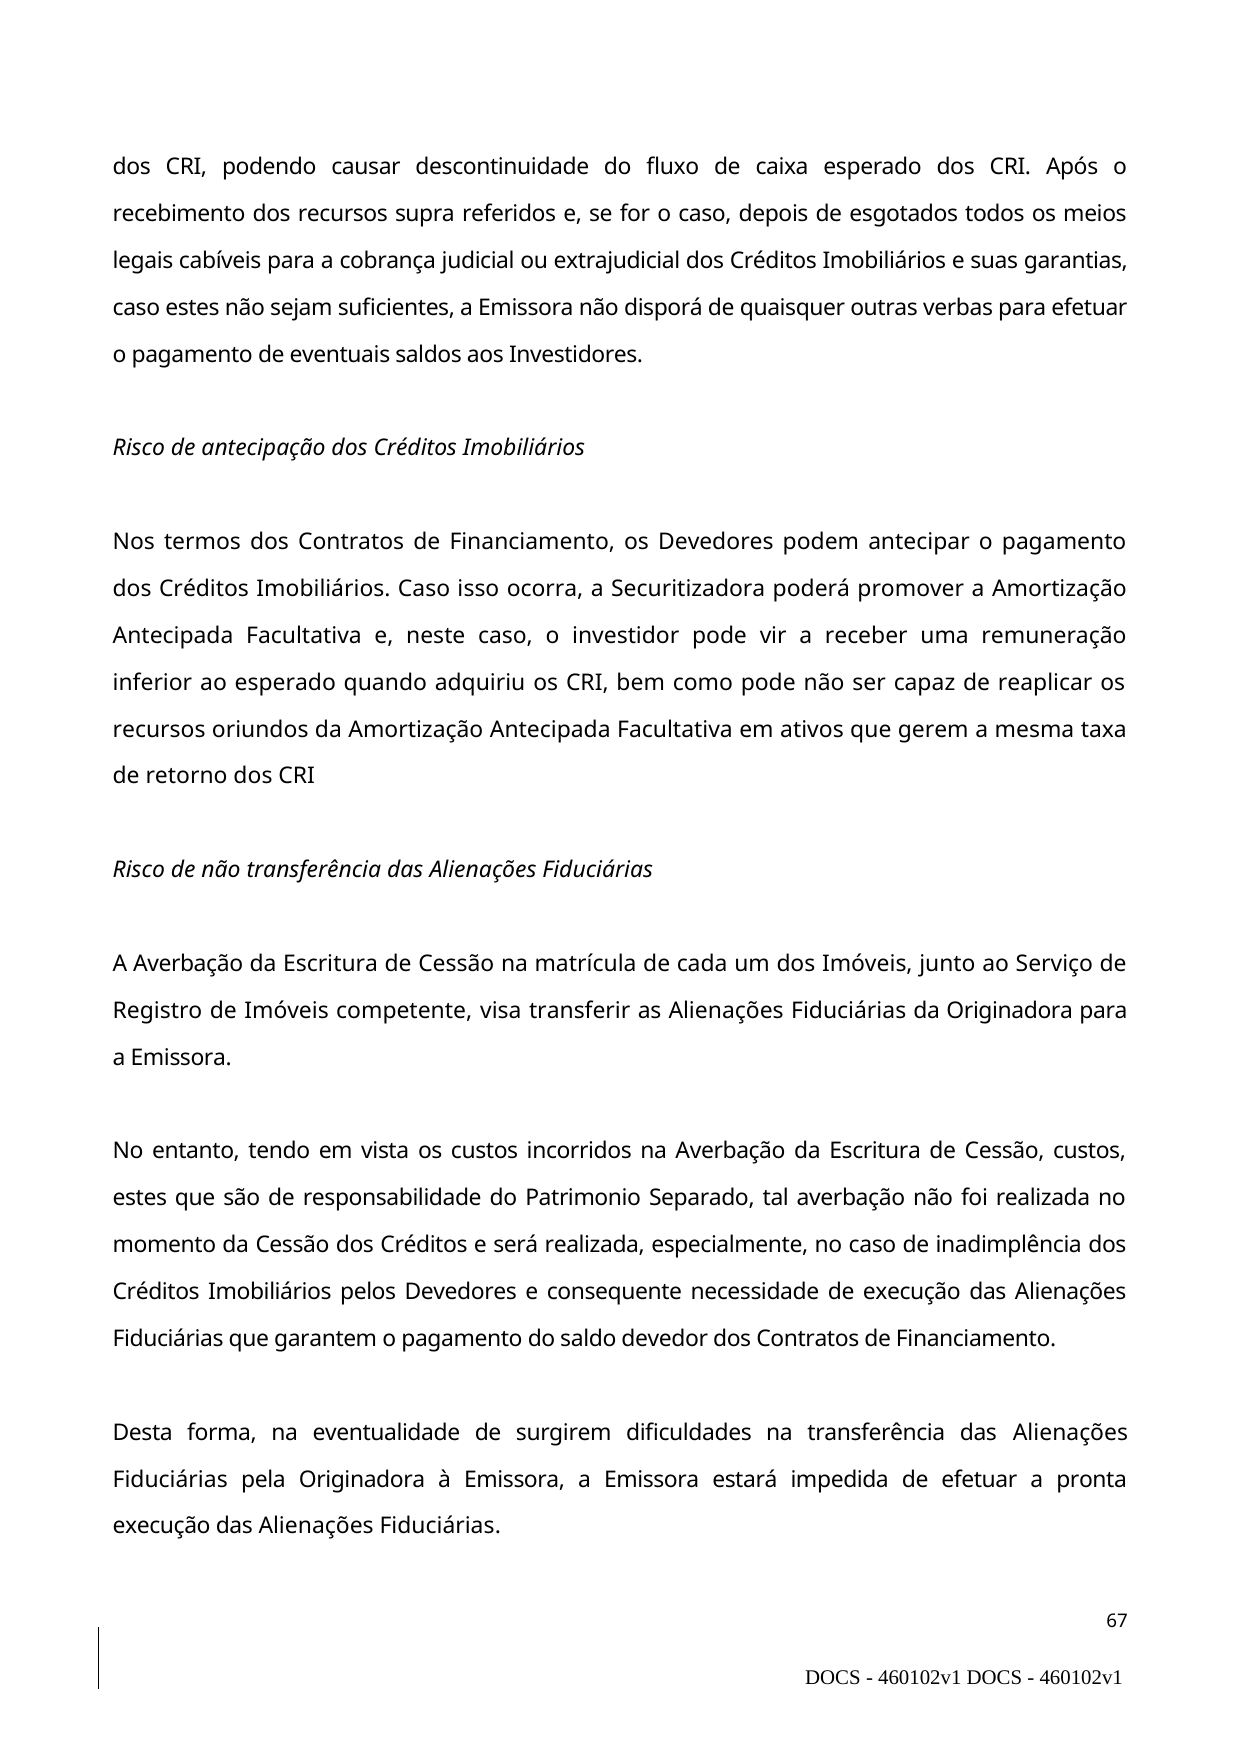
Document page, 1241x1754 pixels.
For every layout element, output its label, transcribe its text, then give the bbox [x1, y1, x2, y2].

subtitle Risco de não transferência das Alienações Fiduciárias [112, 853, 1128, 884]
text Nos termos dos Contratos de Financiamento, os Devedores podem antecipar o pagamento dos Créditos Imobiliários. Caso isso ocorra, a Securitizadora poderá promover a Amortização Antecipada Facultativa e, neste caso, o investidor pode vir a receber uma remuneração inferior ao esperado quando adquiriu os CRI, bem como pode não ser capaz de reaplicar os recursos oriundos da Amortização Antecipada Facultativa em ativos que gerem a mesma taxa de retorno dos CRI [112, 525, 1128, 791]
text Desta forma, na eventualidade de surgirem dificuldades na transferência das Alienações Fiduciárias pela Originadora à Emissora, a Emissora estará impedida de efetuar a pronta execução das Alienações Fiduciárias. [112, 1416, 1128, 1541]
text Risco de antecipação dos Créditos Imobiliários [112, 431, 1128, 462]
text No entanto, tendo em vista os custos incorridos na Averbação da Escritura de Cessão, custos, estes que são de responsabilidade do Patrimonio Separado, tal averbação não foi realizada no momento da Cessão dos Créditos e será realizada, especialmente, no caso de inadimplência dos Créditos Imobiliários pelos Devedores e consequente necessidade de execução das Alienações Fiduciárias que garantem o pagamento do saldo devedor dos Contratos de Financiamento. [112, 1134, 1128, 1353]
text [112, 150, 1128, 369]
text A Averbação da Escritura de Cessão na matrícula de cada um dos Imóveis, junto ao Serviço de Registro de Imóveis competente, visa transferir as Alienações Fiduciárias da Originadora para a Emissora. [112, 947, 1128, 1072]
